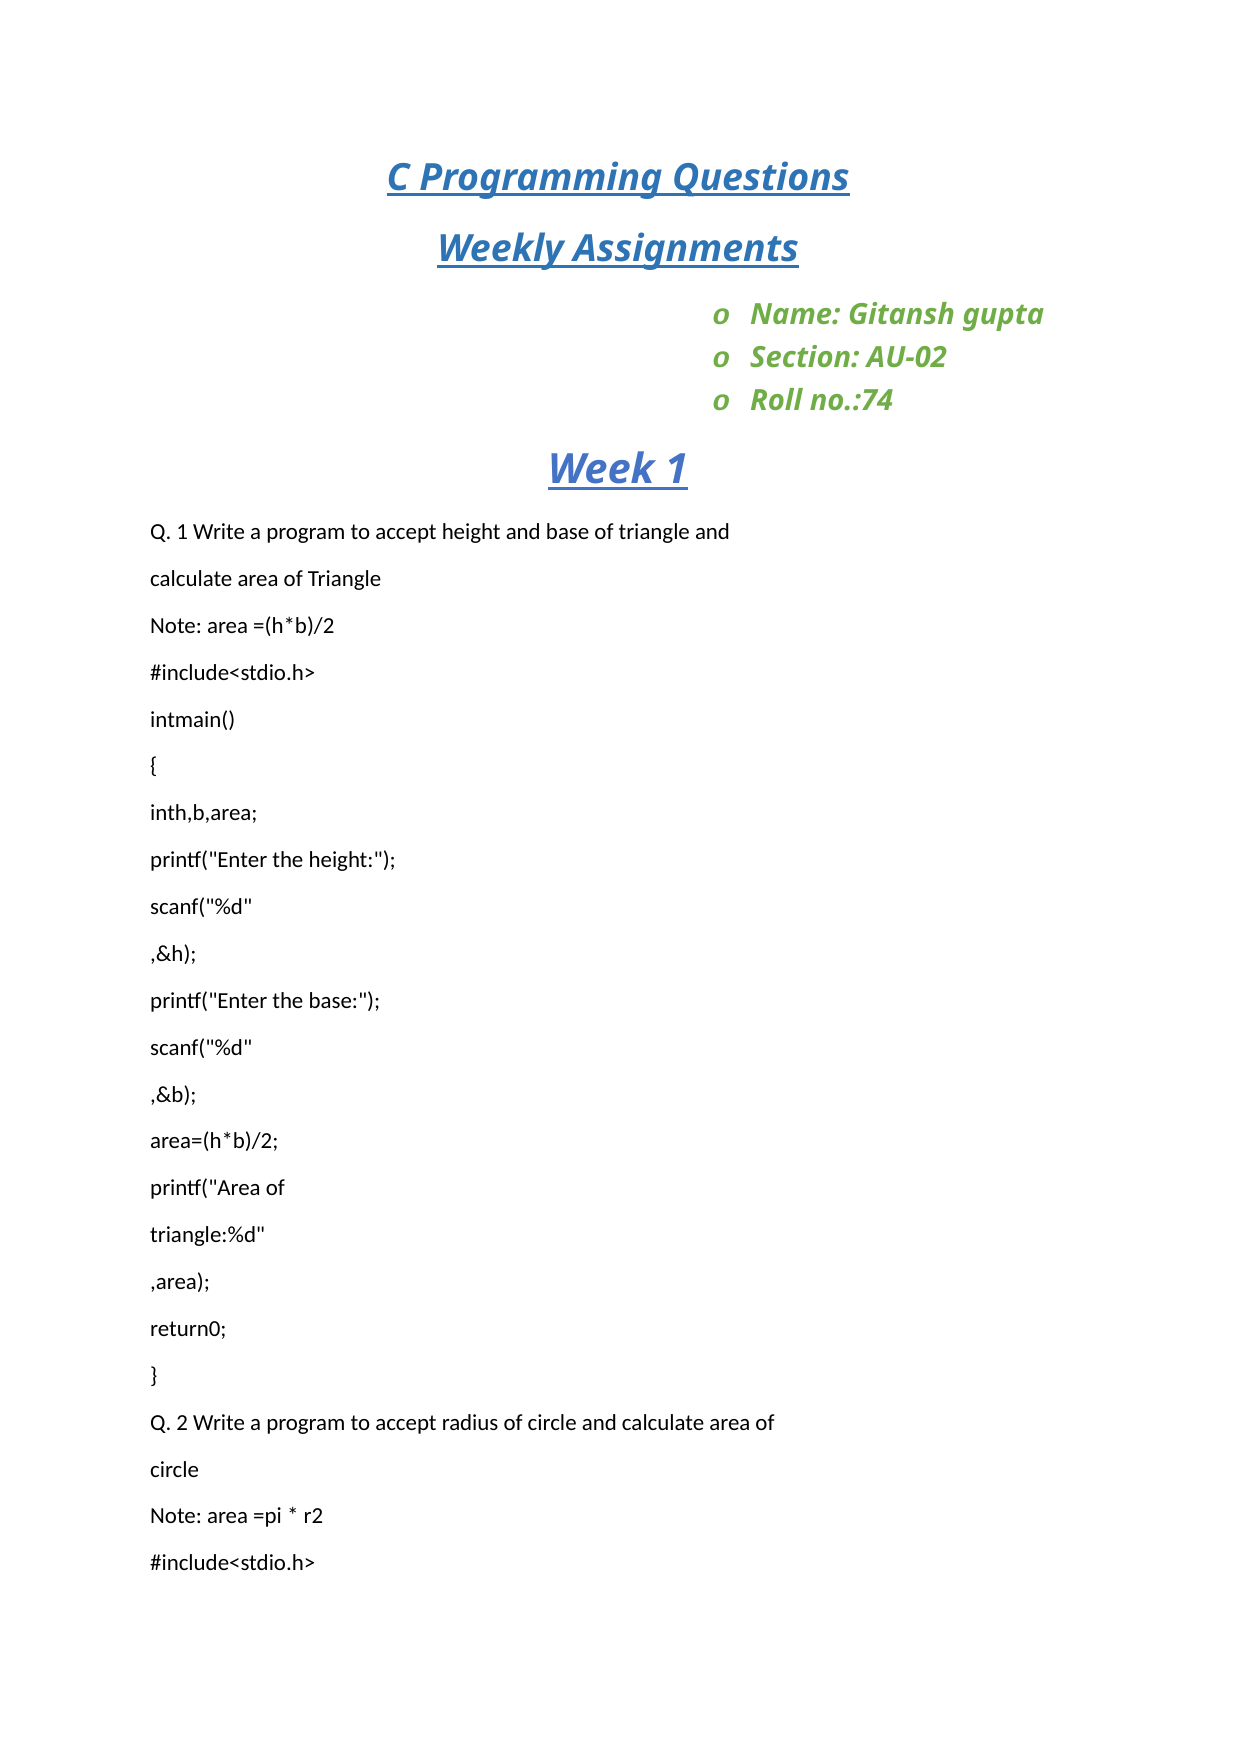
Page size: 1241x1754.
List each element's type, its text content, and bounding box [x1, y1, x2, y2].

text circle [150, 1455, 1090, 1483]
text calculate area of Triangle [150, 564, 1090, 592]
list Roll no.:74 [712, 379, 1090, 419]
text intmain() [150, 705, 1090, 733]
text printf("Enter the base:"); [150, 986, 1090, 1014]
text } [150, 1361, 1090, 1389]
text scanf("%d" [150, 892, 1090, 920]
text C Programming Questions [150, 150, 1090, 201]
list Section: AU-02 [712, 337, 1090, 376]
text area=(h*b)/2; [150, 1127, 1090, 1154]
list Name: Gitansh gupta [712, 293, 1090, 333]
text Note: area =(h*b)/2 [150, 611, 1090, 639]
text inth,b,area; [150, 798, 1090, 826]
text triangle:%d" [150, 1220, 1090, 1248]
text Q. 1 Write a program to accept height and base of triangle and [150, 517, 1090, 545]
text printf("Area of [150, 1173, 1090, 1201]
text #include<stdio.h> [150, 658, 1090, 686]
text { [150, 752, 1090, 779]
text #include<stdio.h> [150, 1548, 1090, 1576]
text Weekly Assignments [150, 222, 1090, 273]
text ,area); [150, 1267, 1090, 1295]
text scanf("%d" [150, 1033, 1090, 1061]
text printf("Enter the height:"); [150, 845, 1090, 873]
text Q. 2 Write a program to accept radius of circle and calculate area of [150, 1408, 1090, 1436]
text ,&b); [150, 1080, 1090, 1108]
text Note: area =pi * r2 [150, 1502, 1090, 1529]
text return0; [150, 1314, 1090, 1342]
text ,&h); [150, 939, 1090, 967]
text Week 1 [150, 439, 1090, 496]
